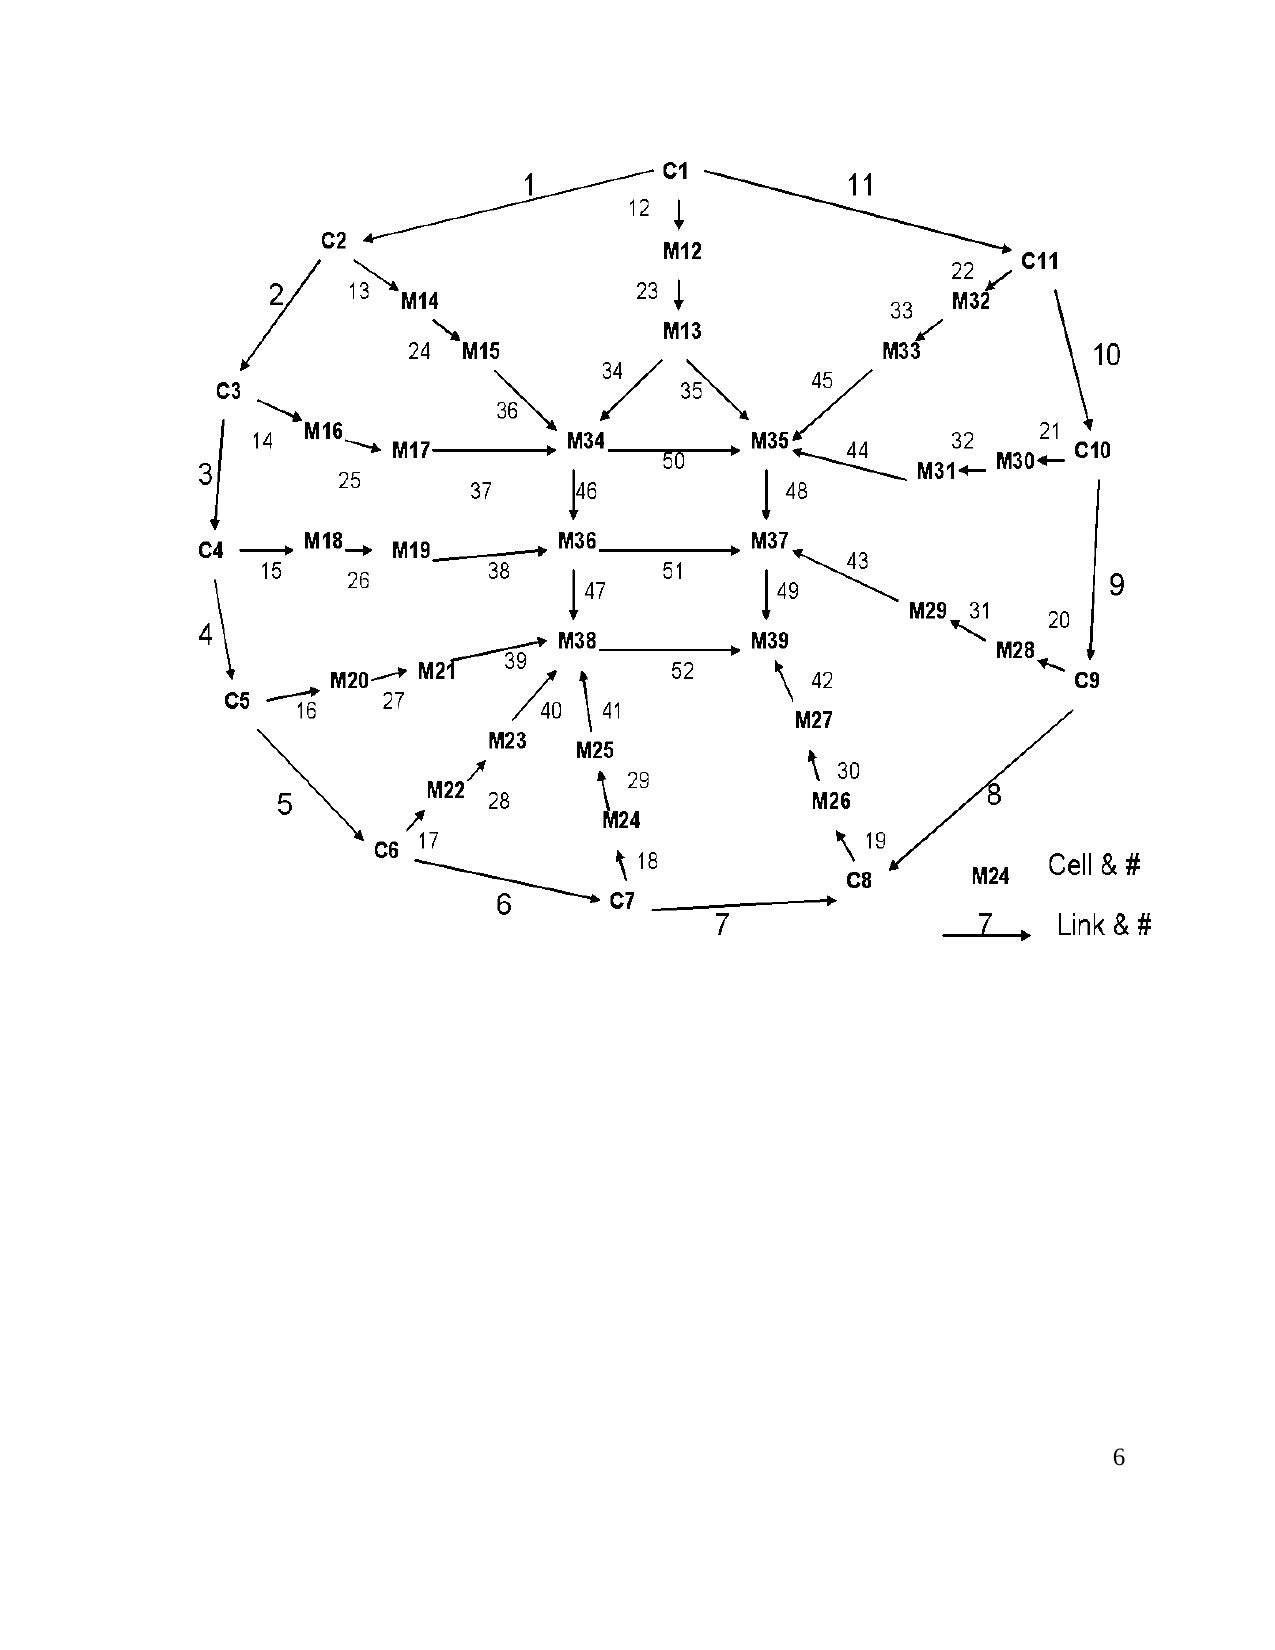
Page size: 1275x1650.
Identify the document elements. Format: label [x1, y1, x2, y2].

picture [187, 150, 1163, 949]
